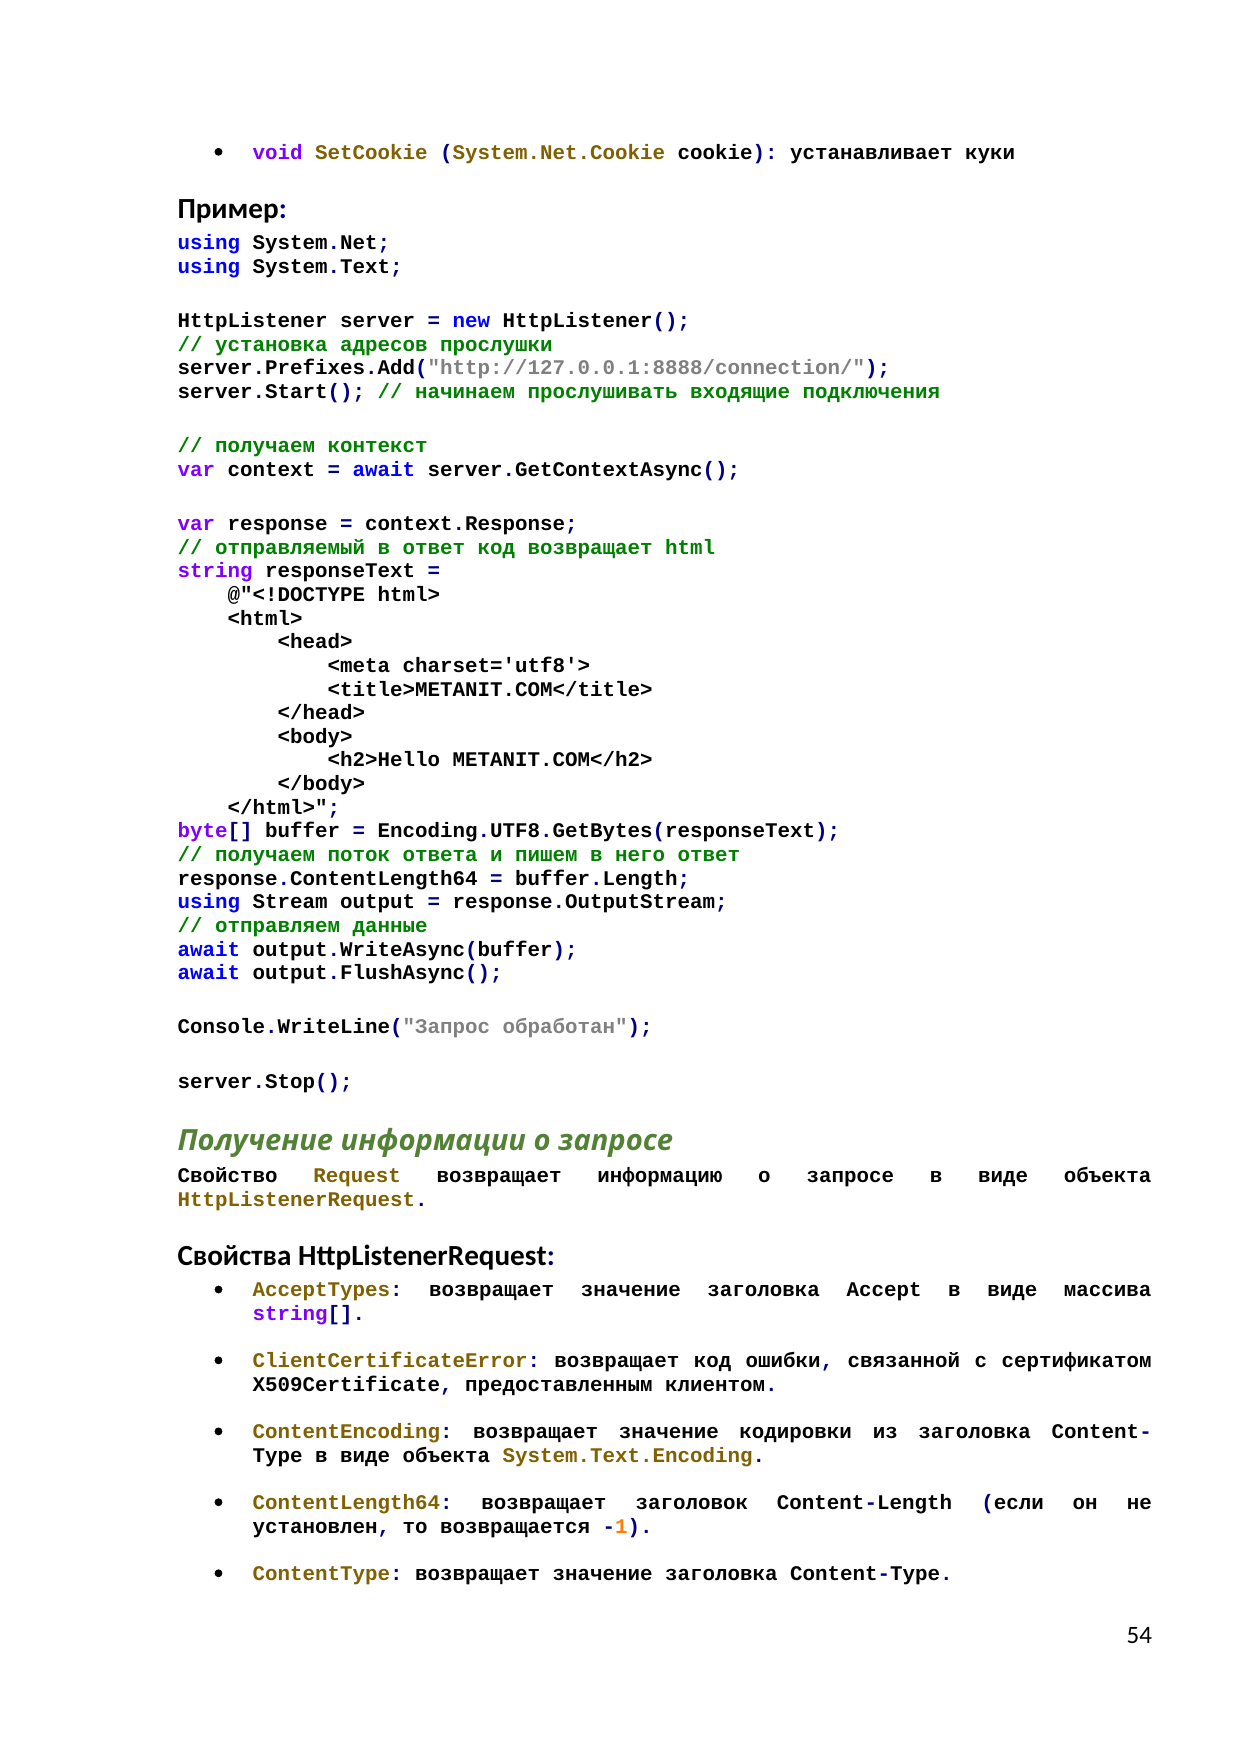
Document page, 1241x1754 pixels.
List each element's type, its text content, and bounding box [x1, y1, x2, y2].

text @"<!DOCTYPE html> [177, 584, 1152, 608]
text // получаем контекст [177, 435, 1152, 459]
text await output.WriteAsync(buffer); [177, 939, 1152, 962]
list ContentLength64: возвращает заголовок Content-Length (если он не установлен, то возвращается -1). [215, 1492, 1152, 1539]
text // отправляем данные [177, 915, 1152, 939]
text Свойство Request возвращает информацию о запросе в виде объекта HttpListenerRequest. [177, 1165, 1152, 1212]
list ContentEncoding: возвращает значение кодировки из заголовка Content-Type в виде объекта System.Text.Encoding. [215, 1421, 1152, 1468]
text server.Prefixes.Add("http://127.0.0.1:8888/connection/"); [177, 357, 1152, 381]
text // установка адресов прослушки [177, 334, 1152, 357]
text HttpListener server = new HttpListener(); [177, 310, 1152, 334]
text server.Start(); // начинаем прослушивать входящие подключения [177, 381, 1152, 405]
text <body> [177, 726, 1152, 749]
text Console.WriteLine("Запрос обработан"); [177, 1016, 1152, 1040]
text <h2>Hello METANIT.COM</h2> [177, 749, 1152, 773]
text using System.Text; [177, 256, 1152, 279]
text var response = context.Response; [177, 513, 1152, 537]
text await output.FlushAsync(); [177, 962, 1152, 986]
text string responseText = [177, 560, 1152, 584]
subtitle Пример: [177, 190, 1152, 226]
text response.ContentLength64 = buffer.Length; [177, 868, 1152, 891]
text using System.Net; [177, 232, 1152, 256]
text <head> [177, 631, 1152, 655]
text server.Stop(); [177, 1071, 1152, 1094]
text // отправляемый в ответ код возвращает html [177, 537, 1152, 560]
list ContentType: возвращает значение заголовка Content-Type. [215, 1563, 1152, 1587]
text using Stream output = response.OutputStream; [177, 891, 1152, 915]
list ClientCertificateError: возвращает код ошибки, связанной с сертификатом X509Certificate, предоставленным клиентом. [215, 1350, 1152, 1398]
text // получаем поток ответа и пишем в него ответ [177, 844, 1152, 868]
text </head> [177, 702, 1152, 726]
list void SetCookie (System.Net.Cookie cookie): устанавливает куки [215, 142, 1152, 165]
text </body> [177, 773, 1152, 797]
text <title>METANIT.COM</title> [177, 678, 1152, 702]
list AcceptTypes: возвращает значение заголовка Accept в виде массива string[]. [215, 1279, 1152, 1327]
subtitle Свойства HttpListenerRequest: [177, 1237, 1152, 1273]
text </html>"; [177, 797, 1152, 820]
text byte[] buffer = Encoding.UTF8.GetBytes(responseText); [177, 820, 1152, 844]
text <html> [177, 608, 1152, 631]
subtitle Получение информации о запросе [177, 1119, 1152, 1159]
text var context = await server.GetContextAsync(); [177, 459, 1152, 482]
text <meta charset='utf8'> [177, 655, 1152, 678]
